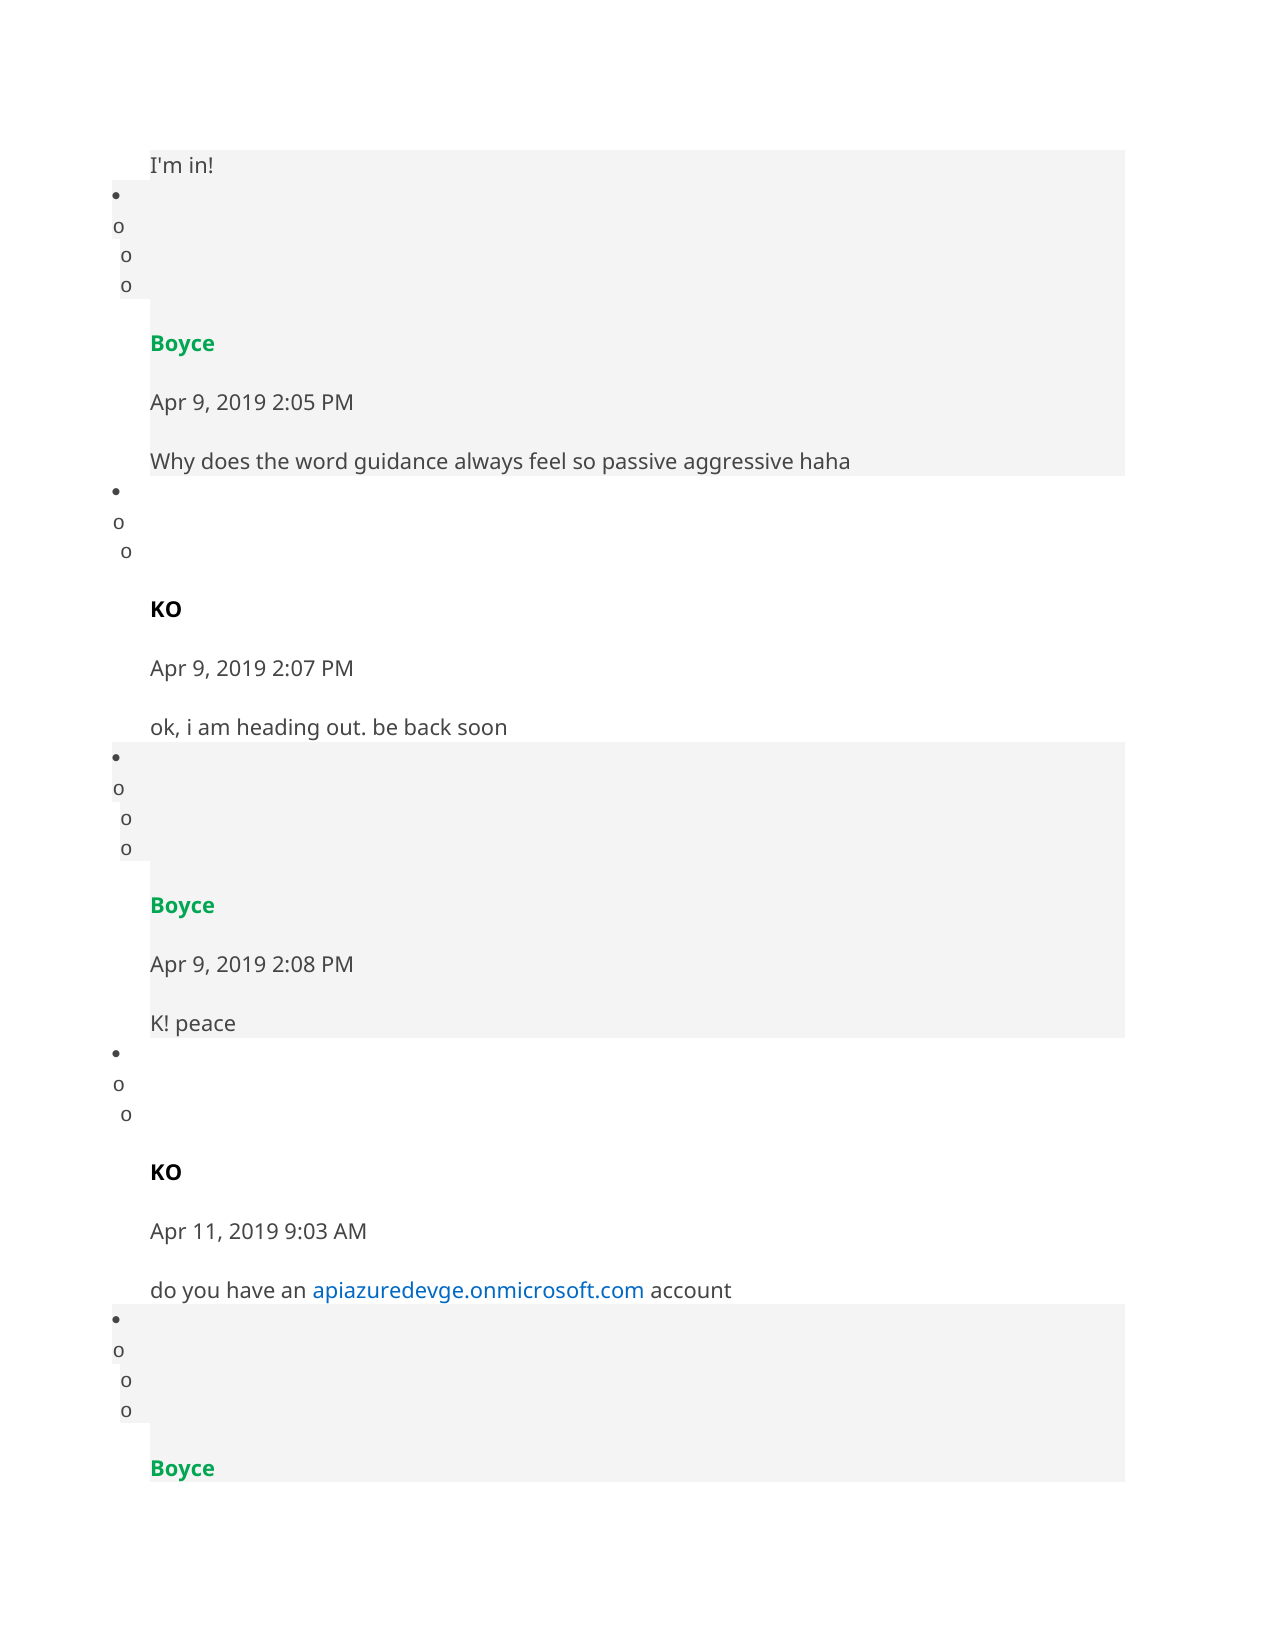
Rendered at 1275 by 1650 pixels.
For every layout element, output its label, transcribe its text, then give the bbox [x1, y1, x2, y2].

text KO [150, 594, 1125, 624]
text I'm in! [150, 150, 1125, 180]
text Boyce [150, 328, 1125, 358]
text Apr 9, 2019 2:07 PM [150, 653, 1125, 683]
text Apr 11, 2019 9:03 AM [150, 1216, 1125, 1245]
text Why does the word guidance always feel so passive aggressive haha [150, 446, 1125, 476]
text KO [150, 1157, 1125, 1186]
text K! peace [150, 1008, 1125, 1038]
text Boyce [150, 1453, 1125, 1482]
text do you have an apiazuredevge.onmicrosoft.com account [150, 1274, 1125, 1304]
text ok, i am heading out. be back soon [150, 712, 1125, 742]
text Boyce [150, 890, 1125, 920]
text Apr 9, 2019 2:08 PM [150, 949, 1125, 979]
text Apr 9, 2019 2:05 PM [150, 387, 1125, 417]
